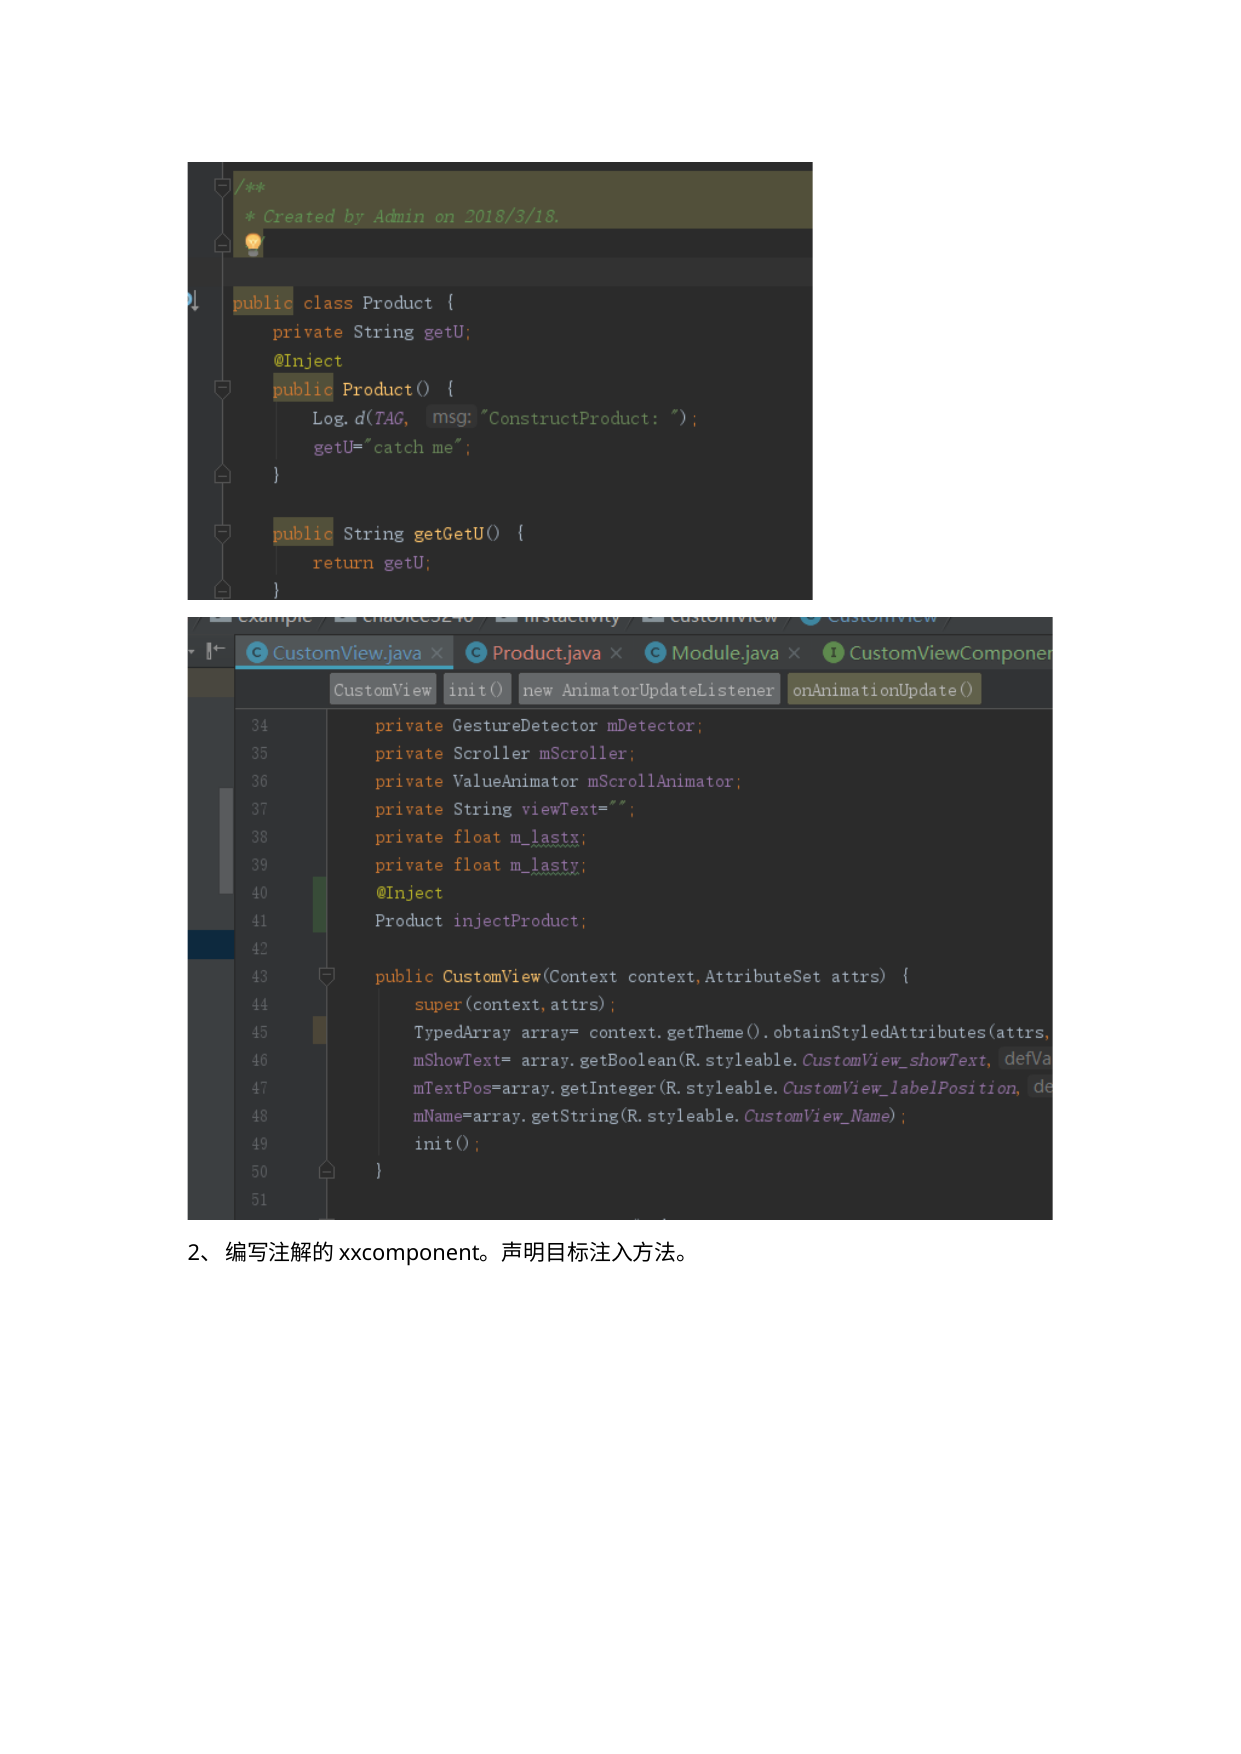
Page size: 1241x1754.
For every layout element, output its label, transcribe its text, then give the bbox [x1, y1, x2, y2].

list 编写注解的xxcomponent。声明目标注入方法。 [187, 1234, 1053, 1267]
picture [187, 162, 813, 600]
picture [187, 617, 1053, 1220]
